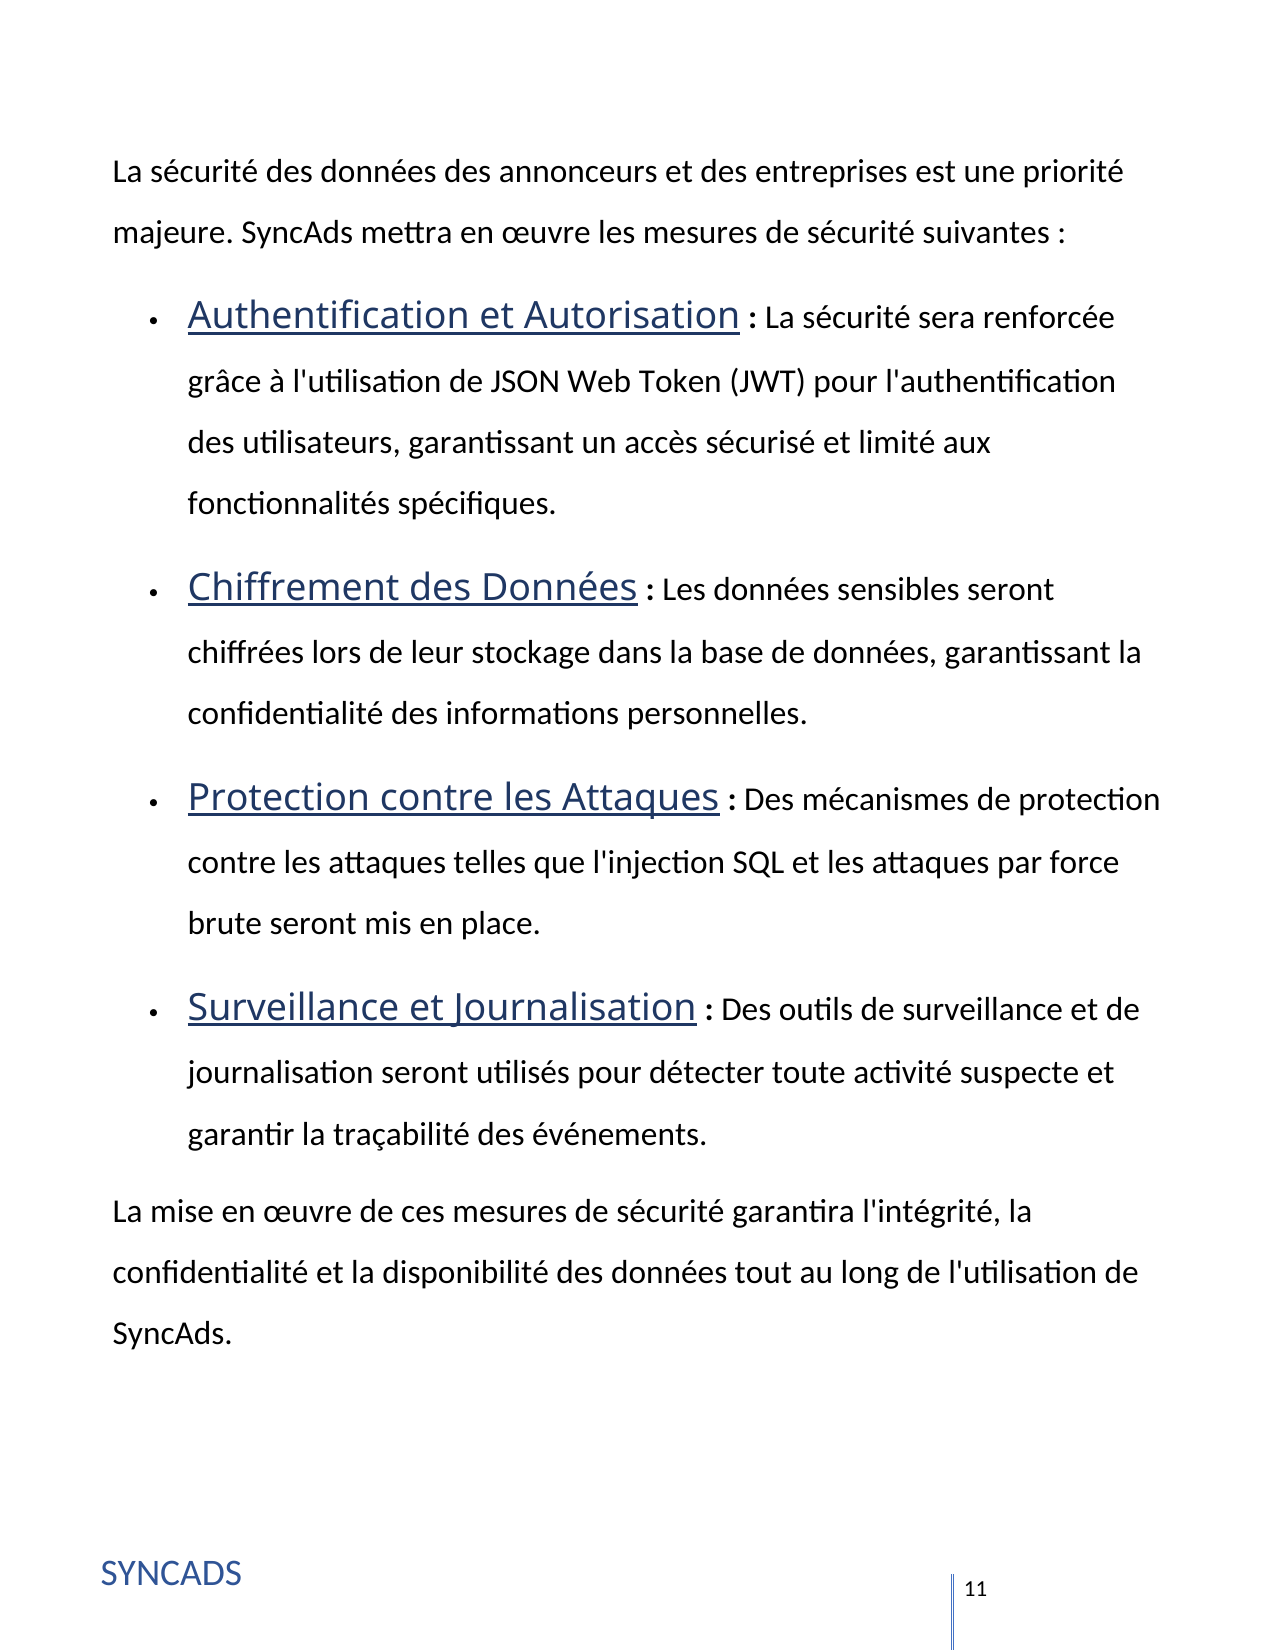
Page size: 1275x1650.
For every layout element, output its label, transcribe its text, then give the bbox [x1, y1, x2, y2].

text La sécurité des données des annonceurs et des entreprises est une priorité majeure. SyncAds mettra en œuvre les mesures de sécurité suivantes : [112, 150, 1162, 252]
list Authentification et Autorisation : La sécurité sera renforcée grâce à l'utilisation de JSON Web Token (JWT) pour l'authentification des utilisateurs, garantissant un accès sécurisé et limité aux fonctionnalités spécifiques. [150, 289, 1162, 523]
list Surveillance et Journalisation : Des outils de surveillance et de journalisation seront utilisés pour détecter toute activité suspecte et garantir la traçabilité des événements. [150, 980, 1162, 1153]
text La mise en œuvre de ces mesures de sécurité garantira l'intégrité, la confidentialité et la disponibilité des données tout au long de l'utilisation de SyncAds. [112, 1190, 1162, 1353]
list Protection contre les Attaques : Des mécanismes de protection contre les attaques telles que l'injection SQL et les attaques par force brute seront mis en place. [150, 770, 1162, 943]
list Chiffrement des Données : Les données sensibles seront chiffrées lors de leur stockage dans la base de données, garantissant la confidentialité des informations personnelles. [150, 560, 1162, 733]
